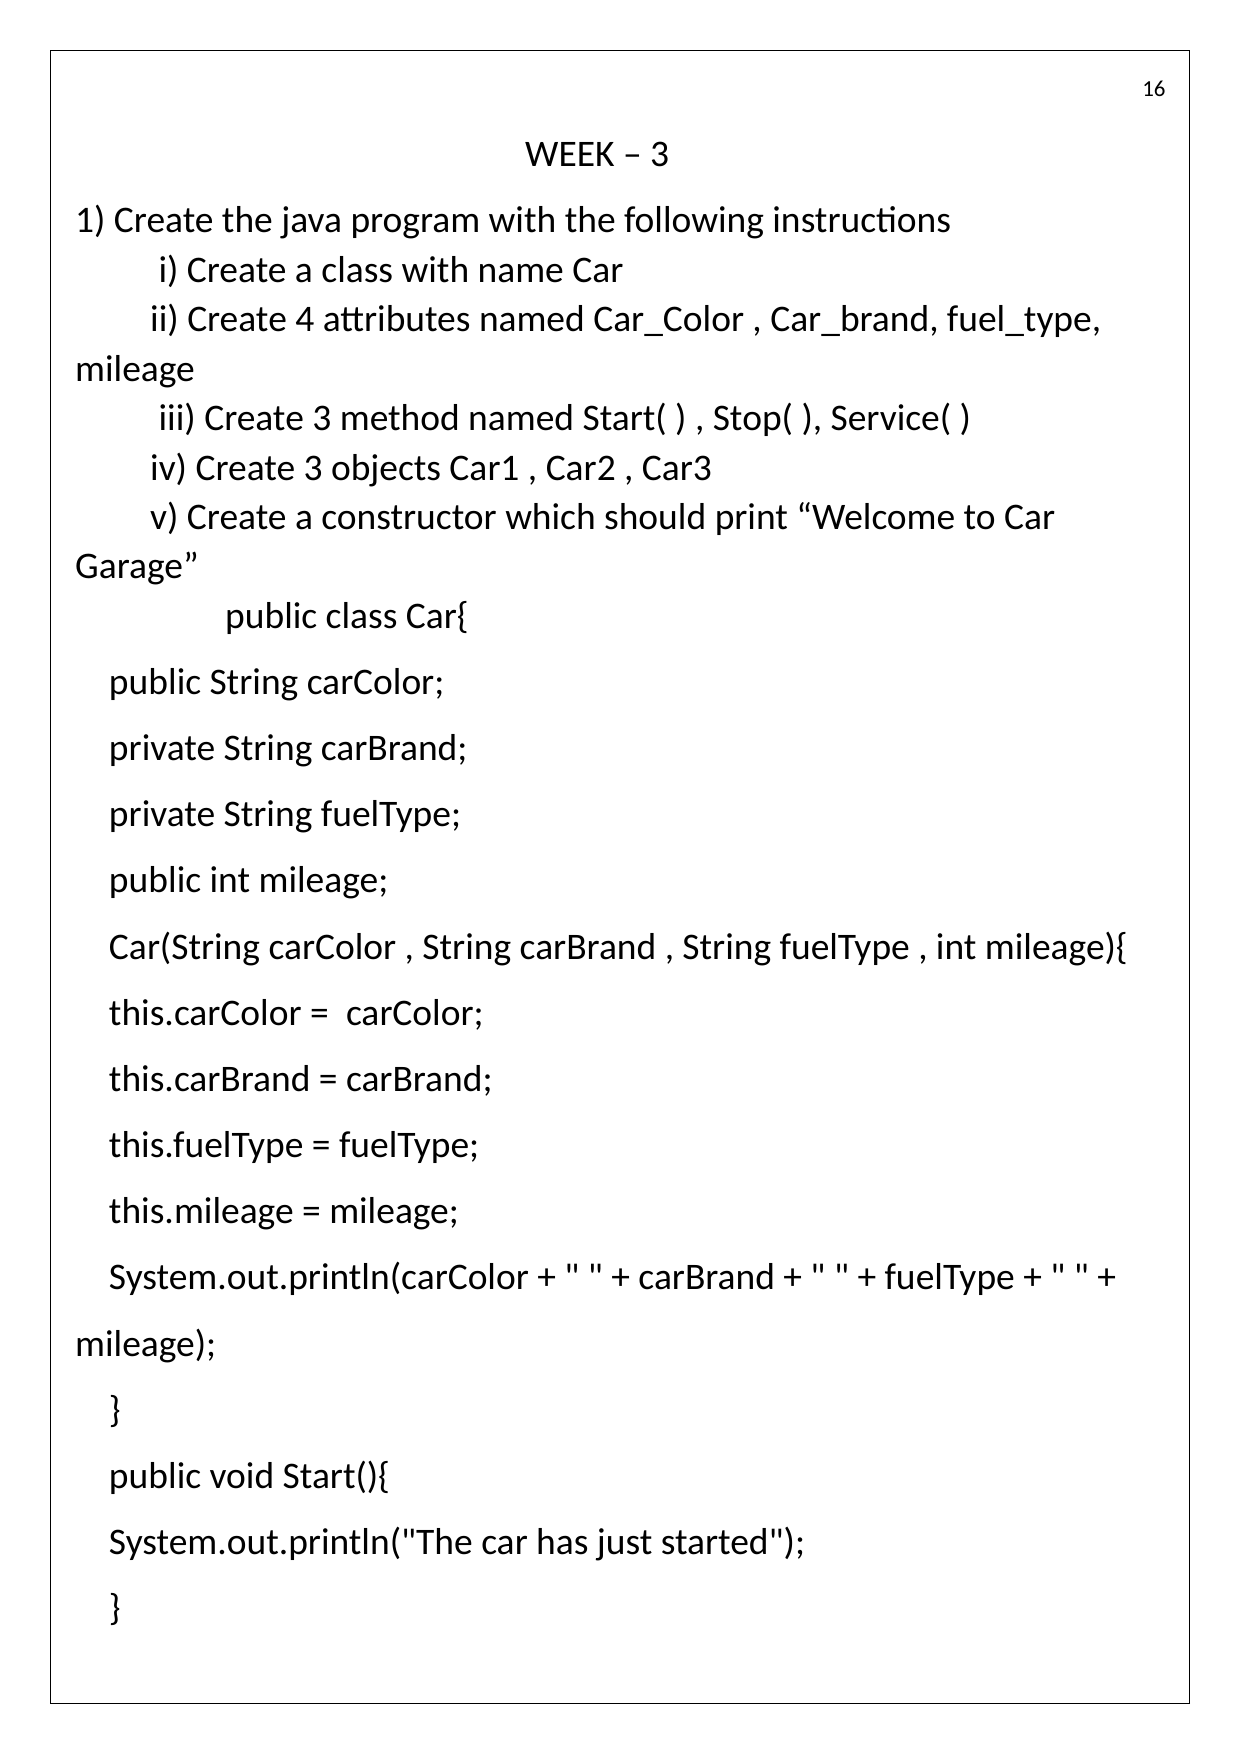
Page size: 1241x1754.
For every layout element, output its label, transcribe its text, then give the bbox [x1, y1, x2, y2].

text this.fuelType = fuelType; [75, 1121, 1165, 1167]
text System.out.println("The car has just started"); [75, 1518, 1165, 1564]
text } [75, 1386, 1165, 1431]
text Car(String carColor , String carBrand , String fuelType , int mileage){ [75, 923, 1165, 968]
text 1) Create the java program with the following instructions i) Create a class with name Car ii) Create 4 attributes named Car_Color , Car_brand, fuel_type, mileage iii) Create 3 method named Start( ) , Stop( ), Service( ) iv) Create 3 objects Car1 , Car2 , Car3 v) Create a constructor which should print “Welcome to Car Garage” public class Car{ [75, 196, 1165, 638]
text this.carColor = carColor; [75, 989, 1165, 1034]
text public int mileage; [75, 856, 1165, 902]
text mileage); [75, 1319, 1165, 1365]
text this.carBrand = carBrand; [75, 1055, 1165, 1101]
text this.mileage = mileage; [75, 1187, 1165, 1233]
text } [75, 1584, 1165, 1630]
text public void Start(){ [75, 1452, 1165, 1498]
text public String carColor; [75, 658, 1165, 704]
text private String fuelType; [75, 790, 1165, 836]
text WEEK – 3 [75, 130, 1165, 176]
text private String carBrand; [75, 724, 1165, 770]
text System.out.println(carColor + " " + carBrand + " " + fuelType + " " + [75, 1253, 1165, 1299]
